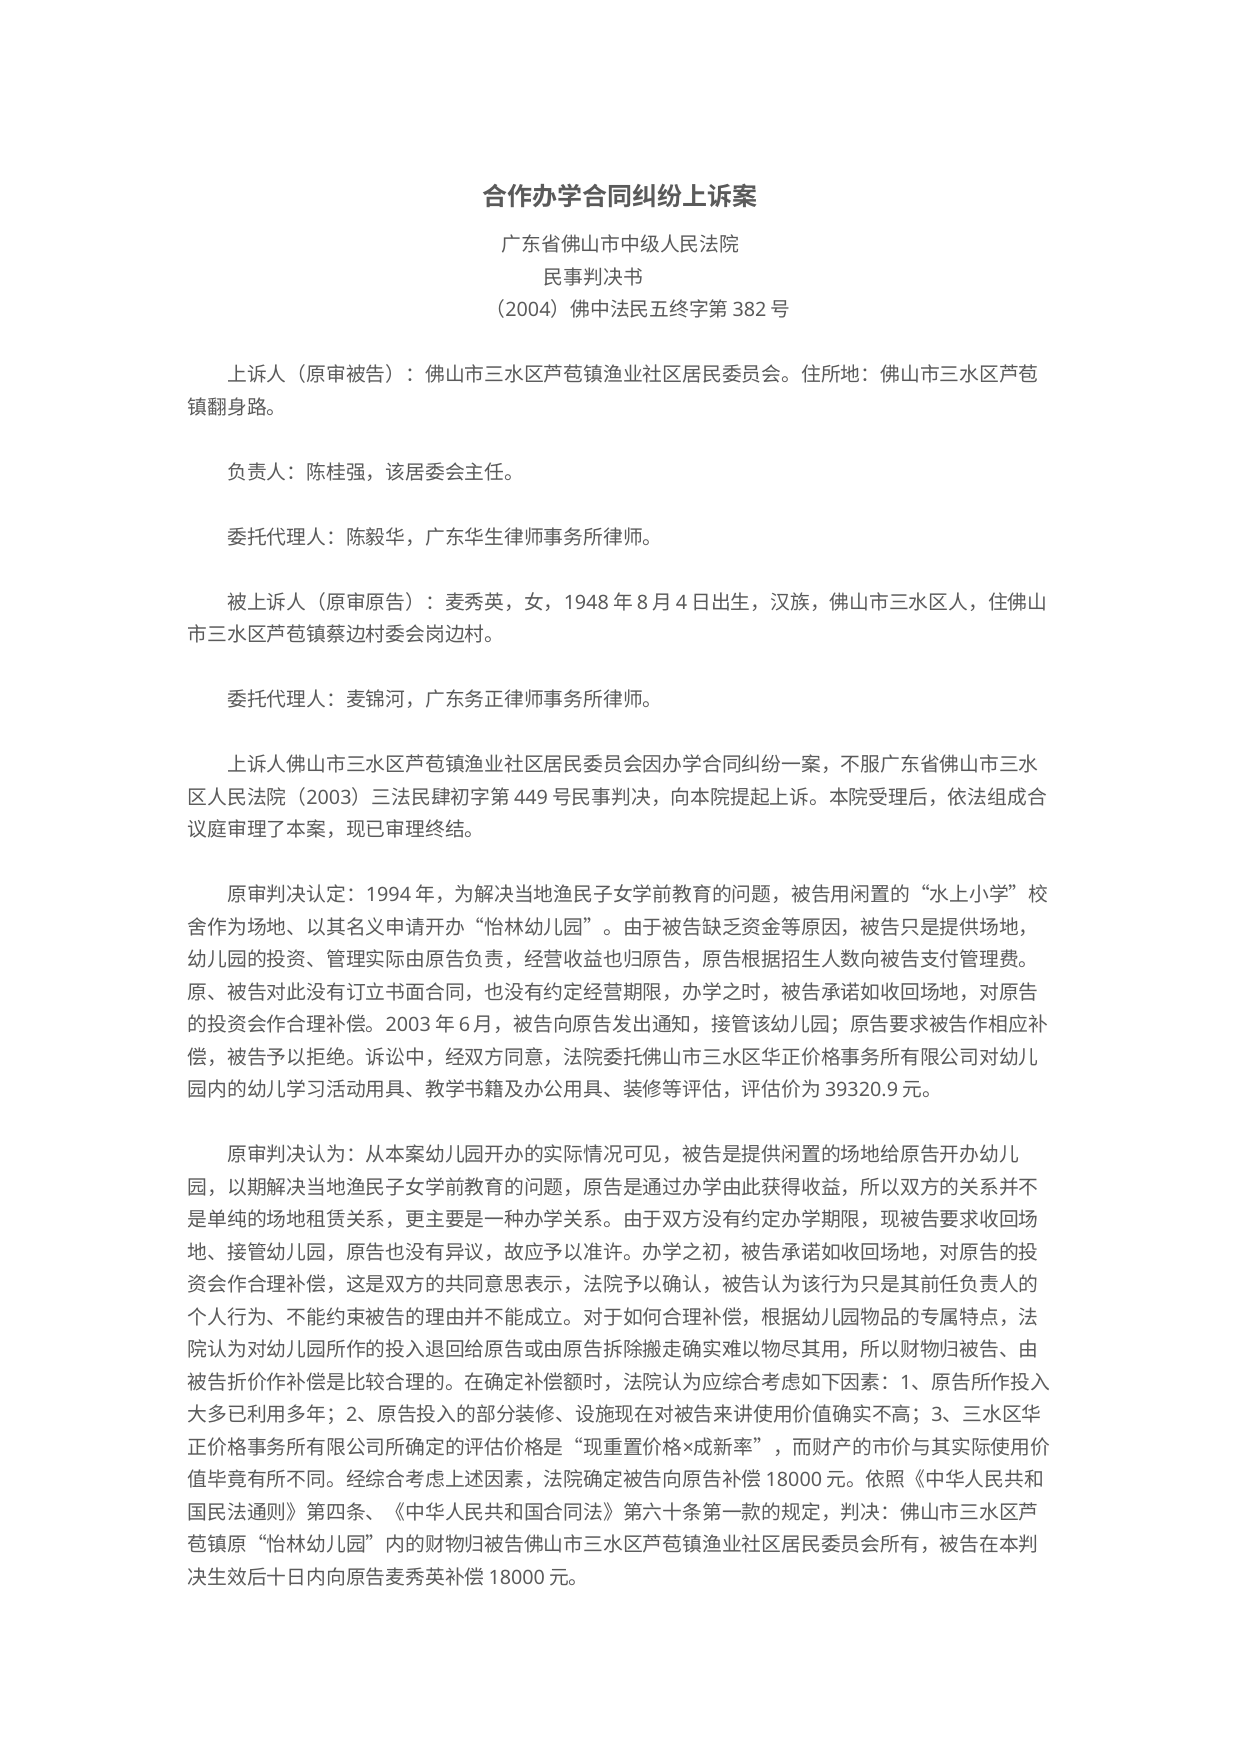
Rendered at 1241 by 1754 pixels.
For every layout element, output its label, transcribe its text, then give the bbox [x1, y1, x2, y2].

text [187, 259, 1053, 1592]
text 合作办学合同纠纷上诉案 [187, 162, 1053, 227]
text 广东省佛山市中级人民法院 [187, 227, 1053, 259]
